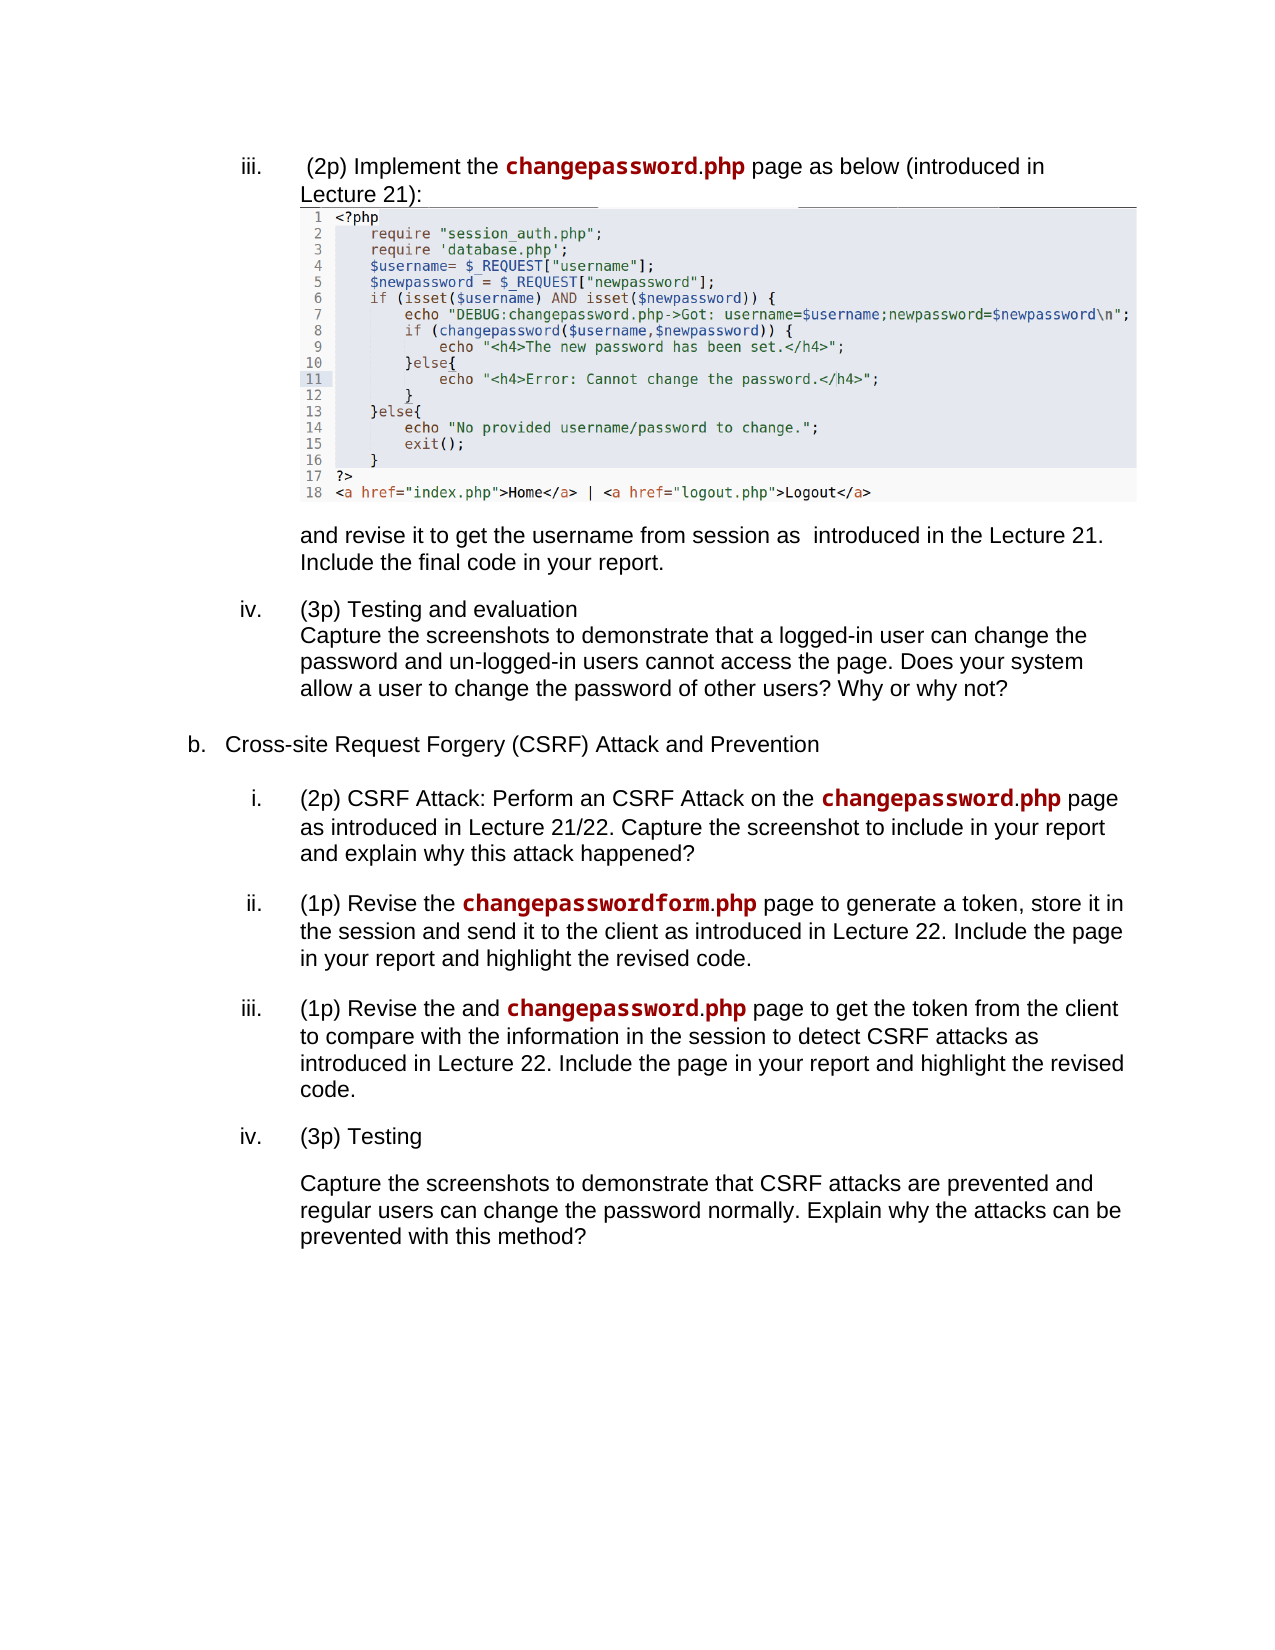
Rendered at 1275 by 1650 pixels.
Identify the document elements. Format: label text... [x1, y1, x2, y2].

list (2p) CSRF Attack: Perform an CSRF Attack on the changepassword.php page as introduced in Lecture 21/22. Capture the screenshot to include in your report and explain why this attack happened? [262, 782, 1125, 866]
list (3p) Testing and evaluation Capture the screenshots to demonstrate that a logged-in user can change the password and un-logged-in users cannot access the page. Does your system allow a user to change the password of other users? Why or why not? [262, 596, 1125, 701]
list (3p) Testing [262, 1123, 1125, 1149]
list Cross-site Request Forgery (CSRF) Attack and Prevention [187, 731, 1125, 758]
text Capture the screenshots to demonstrate that CSRF attacks are prevented and regular users can change the password normally. Explain why the attacks can be prevented with this method? [300, 1170, 1125, 1249]
list (1p) Revise the changepasswordform.php page to generate a token, store it in the session and send it to the client as introduced in Lecture 22. Include the page in your report and highlight the revised code. [262, 887, 1125, 971]
text and revise it to get the username from session as introduced in the Lecture 21. Include the final code in your report. [300, 522, 1125, 575]
list (1p) Revise the and changepassword.php page to get the token from the client to compare with the information in the session to detect CSRF attacks as introduced in Lecture 22. Include the page in your report and highlight the revised code. [262, 992, 1125, 1102]
picture [300, 207, 1137, 502]
